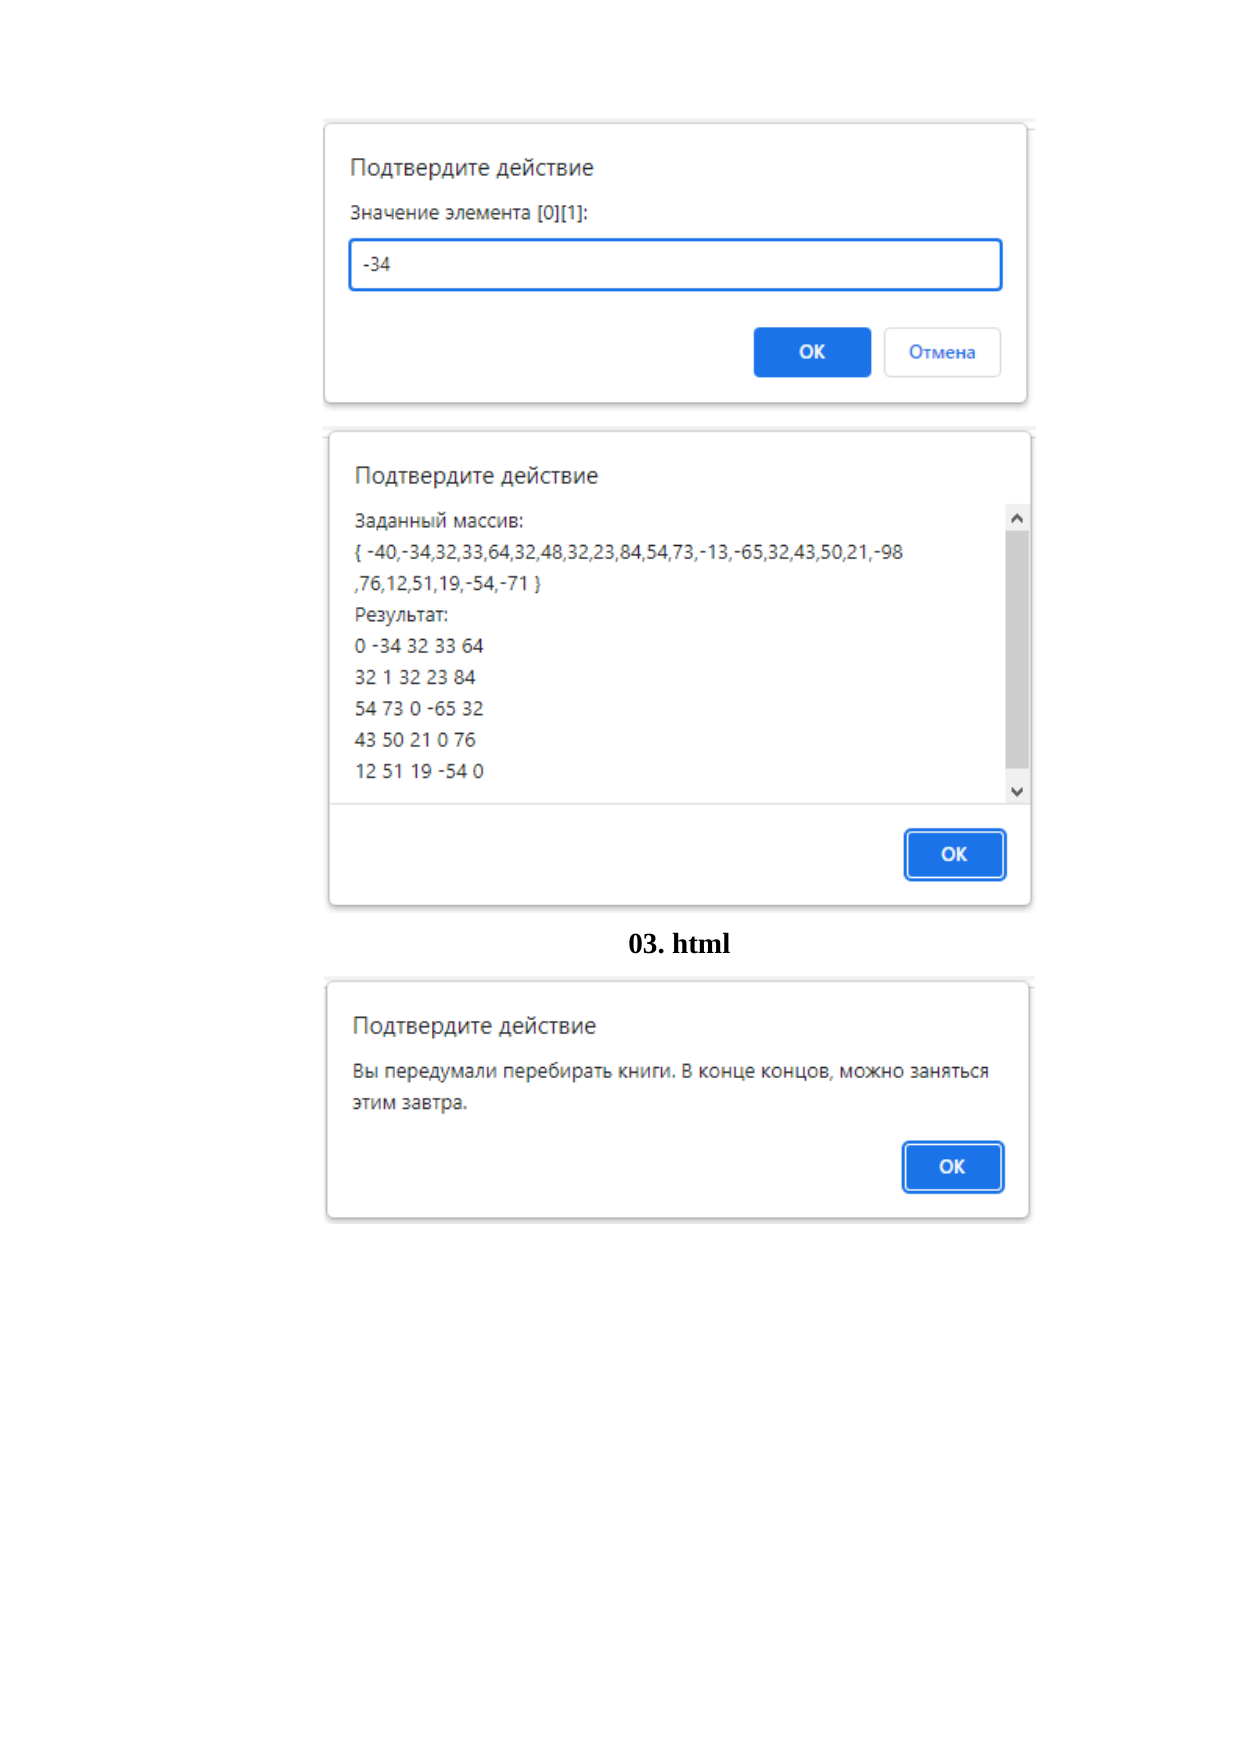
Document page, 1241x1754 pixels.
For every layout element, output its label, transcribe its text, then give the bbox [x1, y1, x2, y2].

picture [322, 426, 1037, 913]
picture [322, 118, 1036, 412]
picture [323, 976, 1035, 1224]
text 03. html [177, 927, 1181, 960]
